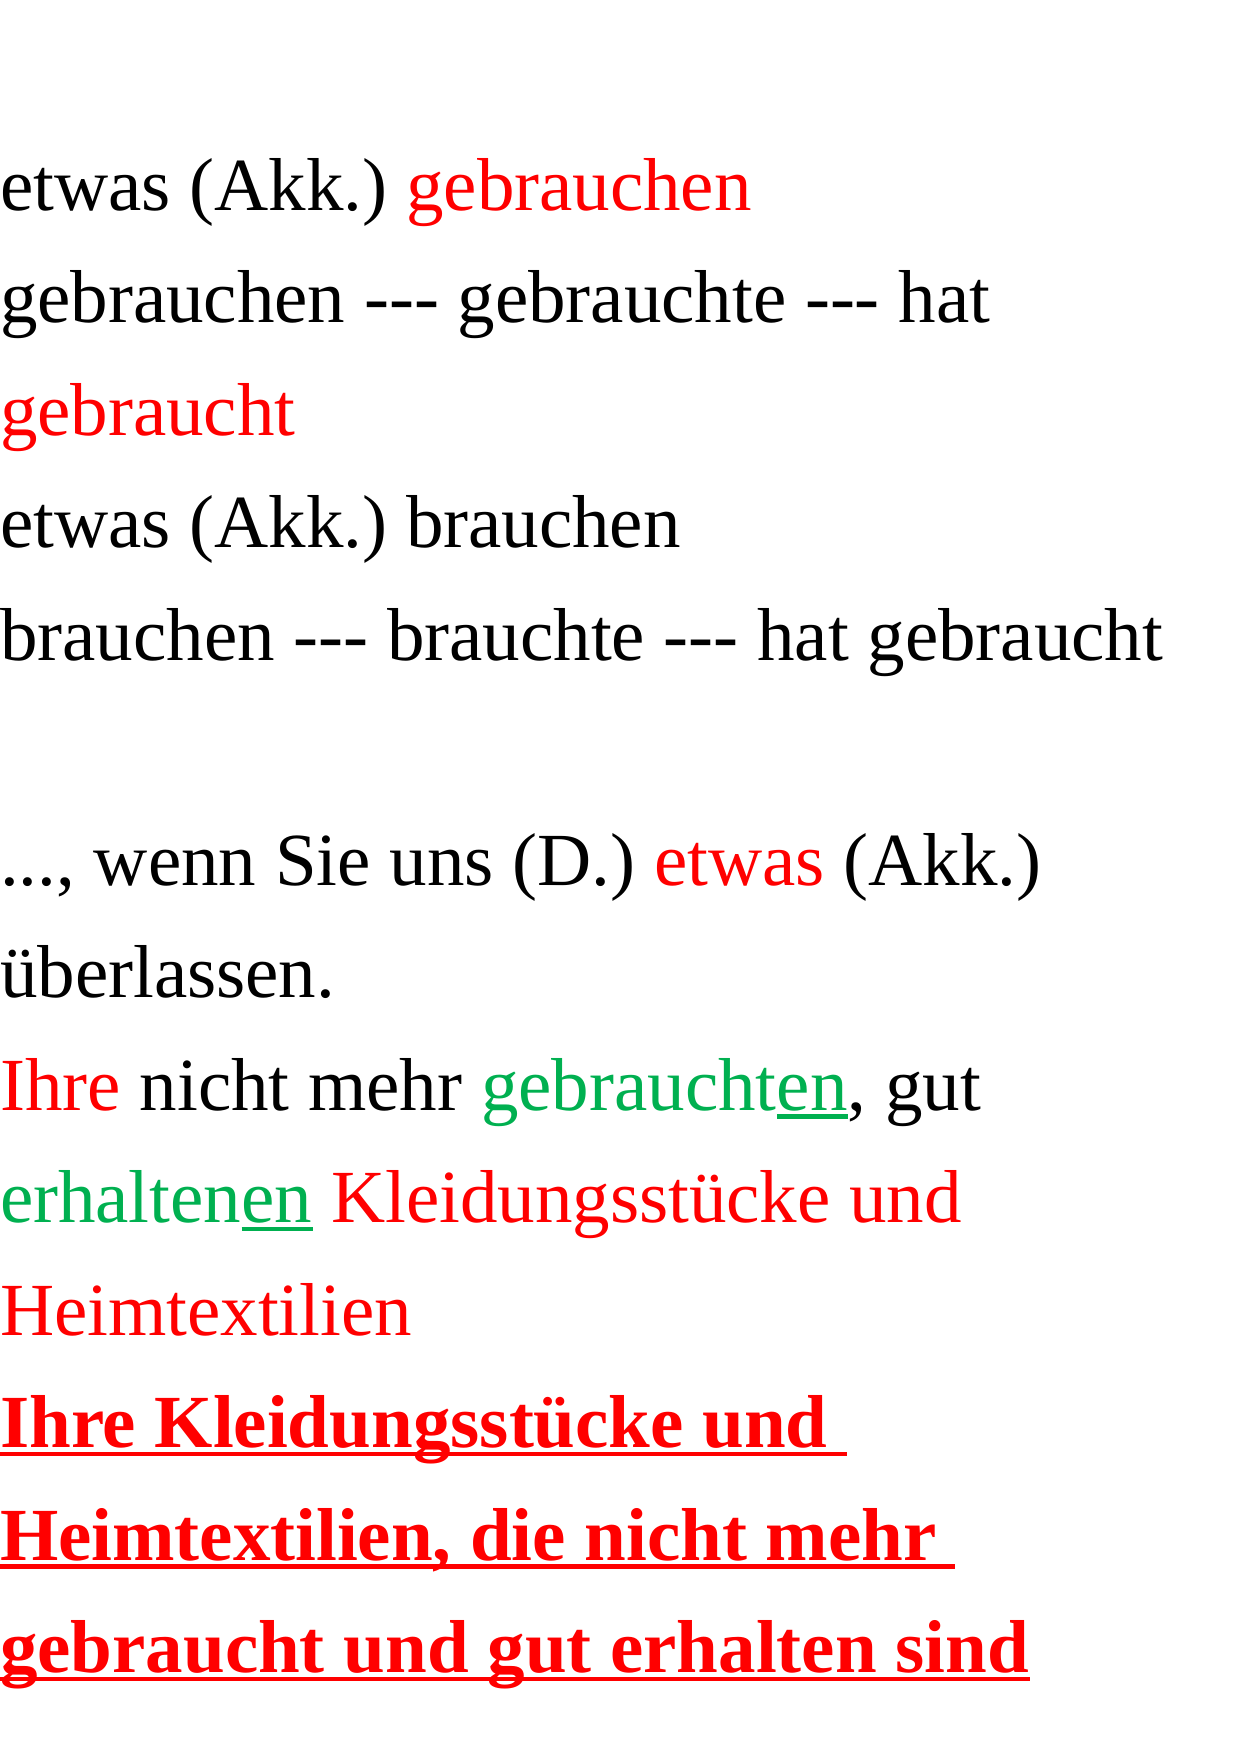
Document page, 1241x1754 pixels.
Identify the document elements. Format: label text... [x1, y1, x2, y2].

text gebrauchen --- gebrauchte --- hat gebraucht [0, 239, 1240, 464]
text brauchen --- brauchte --- hat gebraucht [0, 577, 1240, 689]
text etwas (Akk.) brauchen [0, 464, 1240, 577]
text ..., wenn Sie uns (D.) etwas (Akk.) überlassen. [0, 802, 1240, 1027]
text Ihre Kleidungsstücke und Heimtextilien, die nicht mehr gebraucht und gut erhalten sind [0, 1364, 1240, 1702]
text etwas (Akk.) gebrauchen [0, 127, 1240, 239]
text Ihre nicht mehr gebrauchten, gut erhaltenen Kleidungsstücke und Heimtextilien [0, 1027, 1240, 1364]
